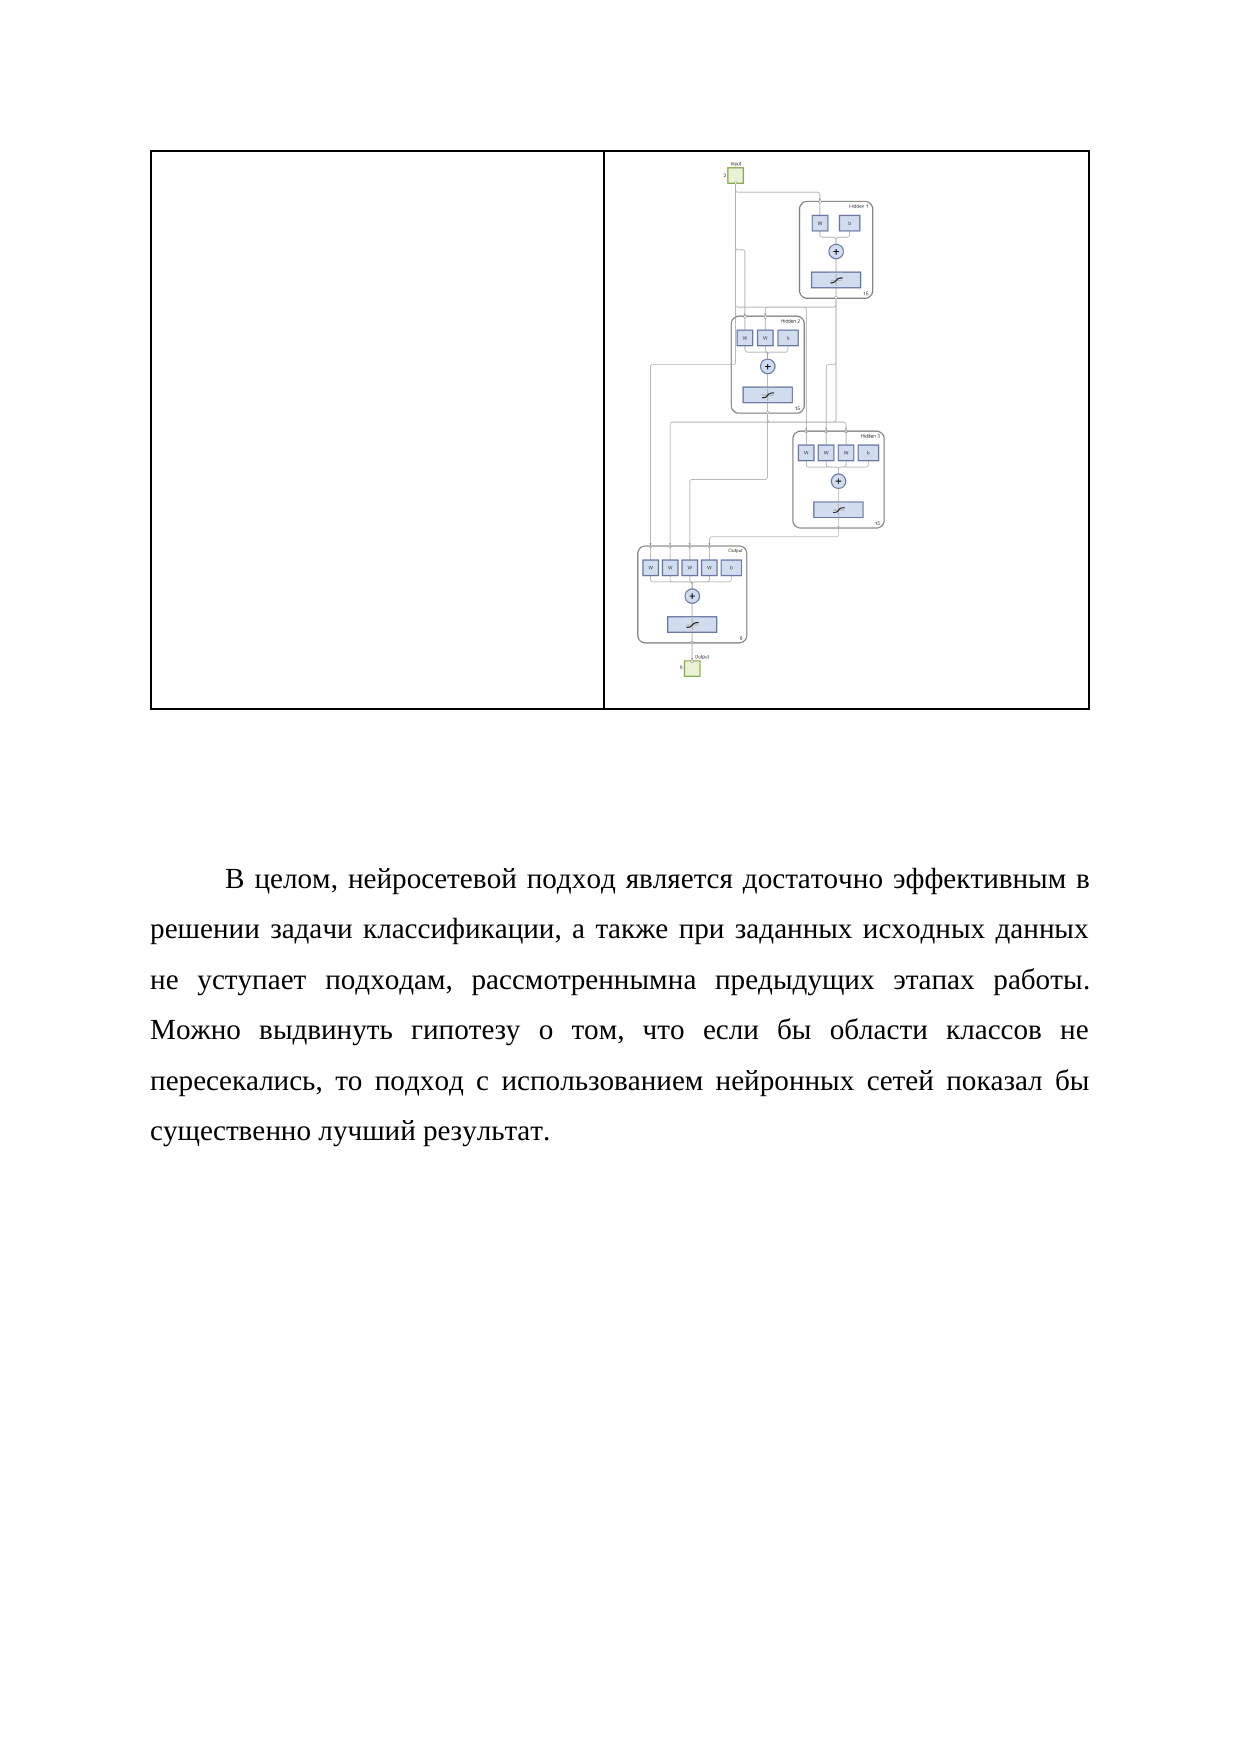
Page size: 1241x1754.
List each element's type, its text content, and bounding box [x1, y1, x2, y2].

table_cell [605, 152, 1088, 708]
picture [614, 162, 930, 685]
table_cell [152, 152, 603, 708]
text В целом, нейросетевой подход является достаточно эффективным в решении задачи классификации, а также при заданных исходных данных не уступает подходам, рассмотреннымна предыдущих этапах работы. Можно выдвинуть гипотезу о том, что если бы области классов не пересекались, то подход с использованием нейронных сетей показал бы существенно лучший результат. [150, 861, 1090, 1146]
